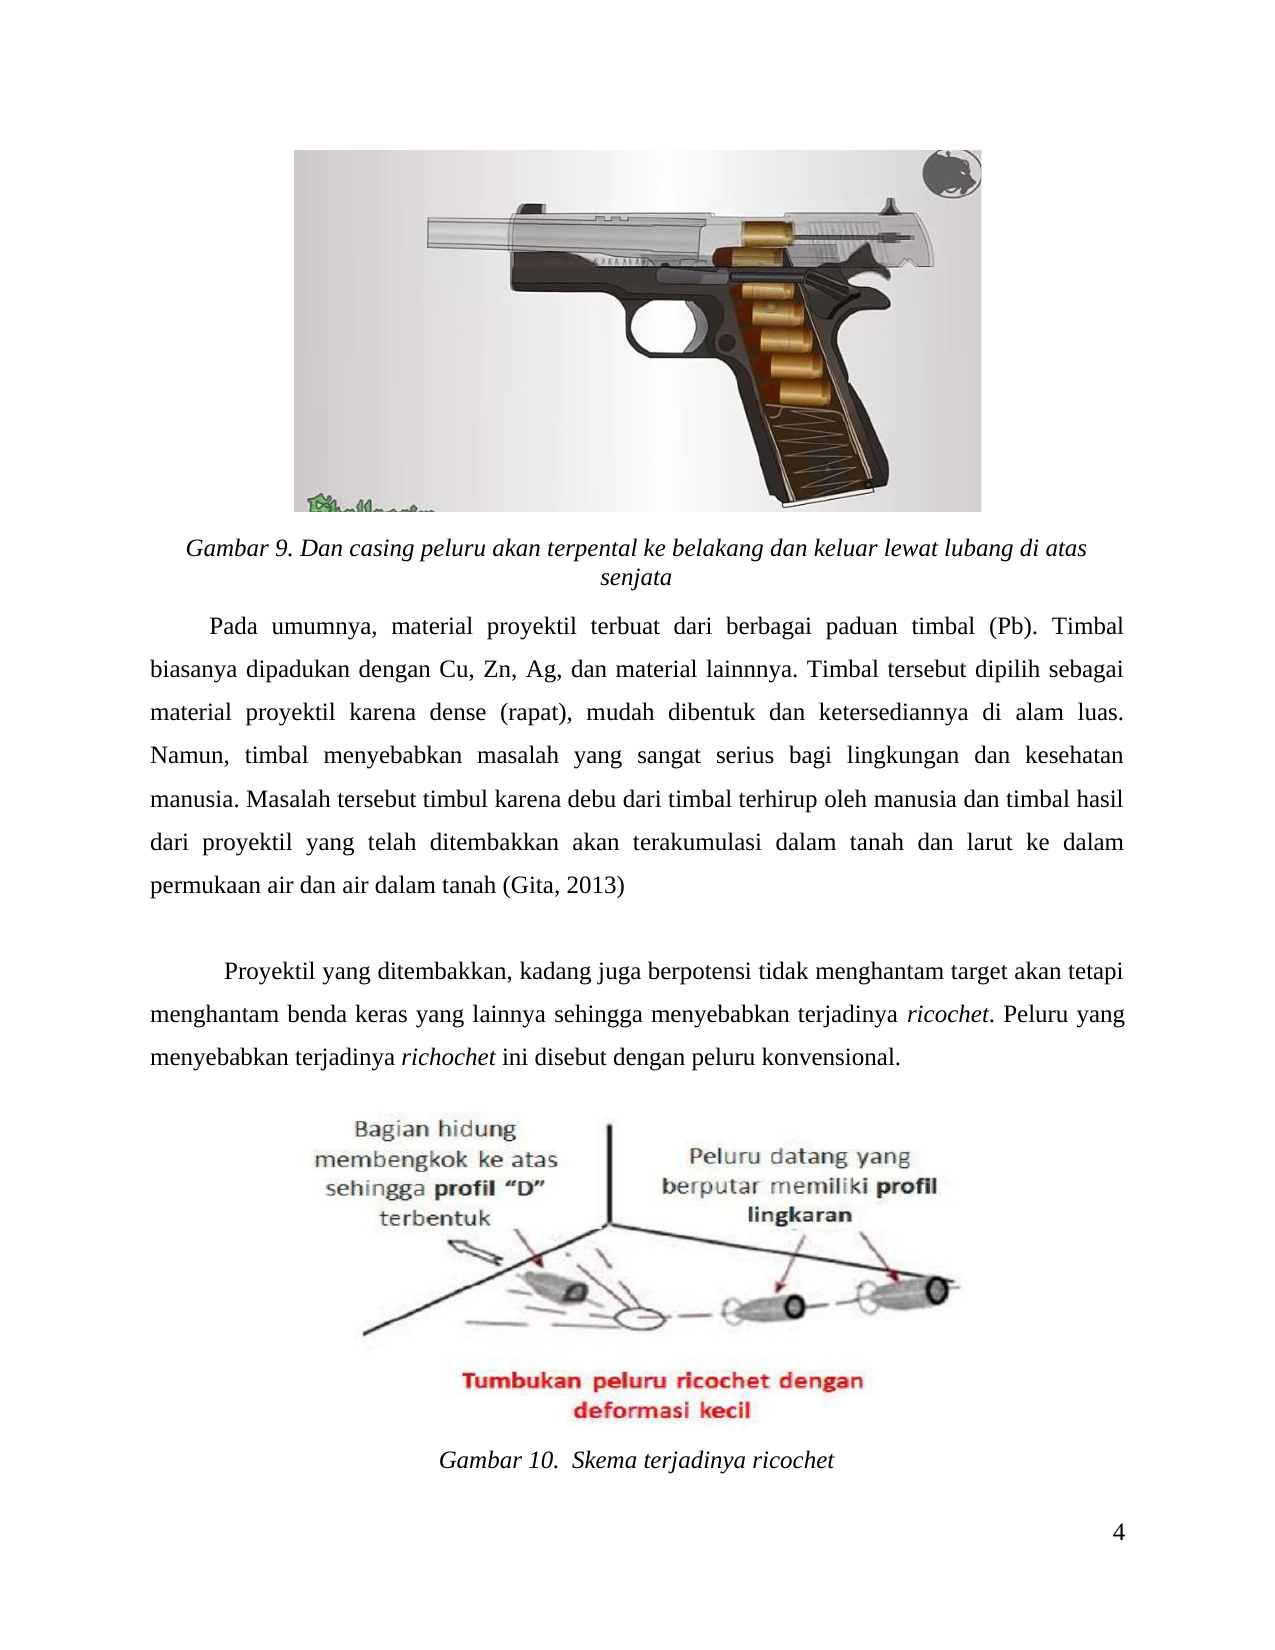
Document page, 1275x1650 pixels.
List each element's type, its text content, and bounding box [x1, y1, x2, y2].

picture [293, 150, 982, 512]
text Proyektil yang ditembakkan, kadang juga berpotensi tidak menghantam target akan tetapi menghantam benda keras yang lainnya sehingga menyebabkan terjadinya ricochet. Peluru yang menyebabkan terjadinya richochet ini disebut dengan peluru konvensional. [150, 956, 1125, 1071]
picture [294, 1085, 981, 1431]
text Pada umumnya, material proyektil terbuat dari berbagai paduan timbal (Pb). Timbal biasanya dipadukan dengan Cu, Zn, Ag, dan material lainnnya. Timbal tersebut dipilih sebagai material proyektil karena dense (rapat), mudah dibentuk dan ketersediannya di alam luas. Namun, timbal menyebabkan masalah yang sangat serius bagi lingkungan dan kesehatan manusia. Masalah tersebut timbul karena debu dari timbal terhirup oleh manusia dan timbal hasil dari proyektil yang telah ditembakkan akan terakumulasi dalam tanah dan larut ke dalam permukaan air dan air dalam tanah (Gita, 2013) [150, 611, 1125, 899]
text Gambar 10. Skema terjadinya ricochet [150, 1445, 1125, 1474]
text Gambar 9. Dan casing peluru akan terpental ke belakang dan keluar lewat lubang di atas senjata [150, 533, 1125, 590]
